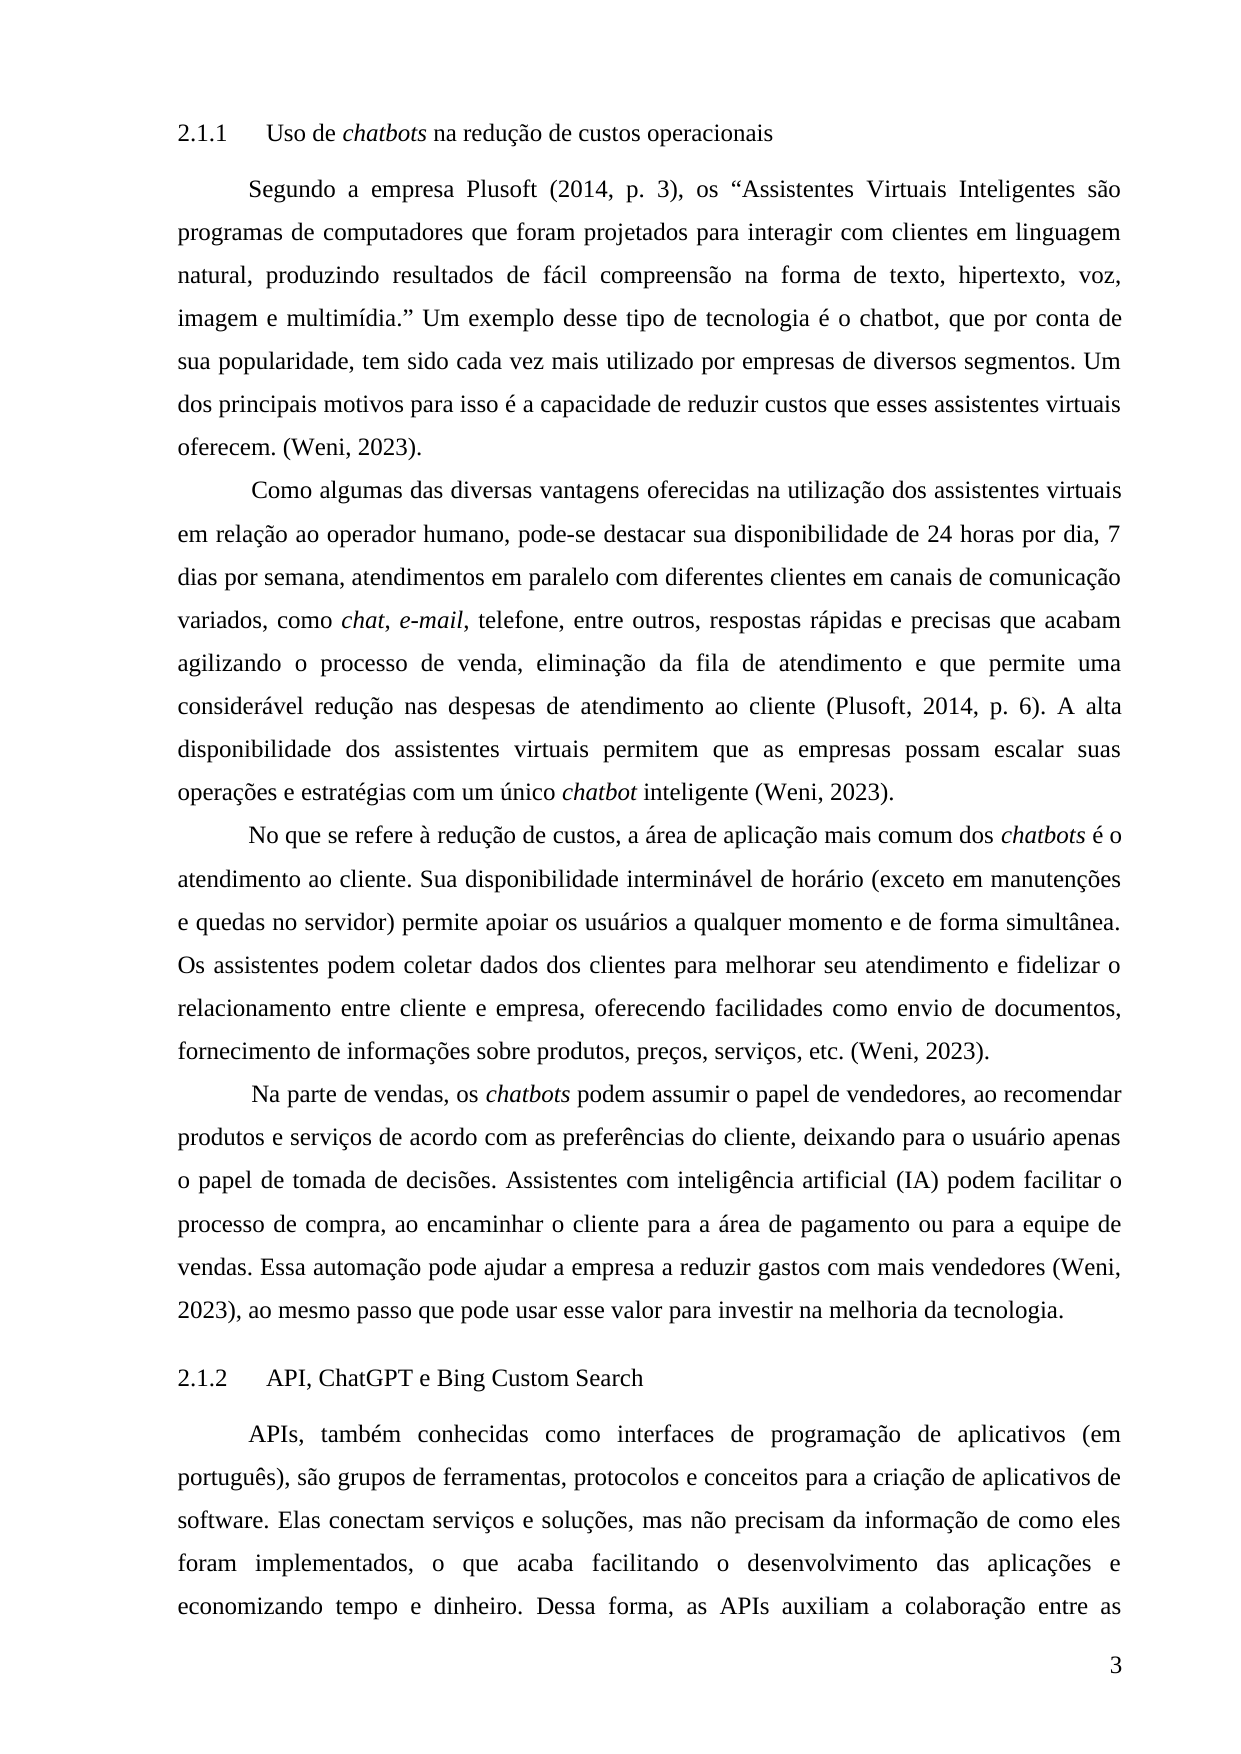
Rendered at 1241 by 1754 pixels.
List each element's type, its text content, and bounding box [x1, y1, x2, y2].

text Na parte de vendas, os chatbots podem assumir o papel de vendedores, ao recomendar produtos e serviços de acordo com as preferências do cliente, deixando para o usuário apenas o papel de tomada de decisões. Assistentes com inteligência artificial (IA) podem facilitar o processo de compra, ao encaminhar o cliente para a área de pagamento ou para a equipe de vendas. Essa automação pode ajudar a empresa a reduzir gastos com mais vendedores (Weni, 2023), ao mesmo passo que pode usar esse valor para investir na melhoria da tecnologia. [177, 1079, 1122, 1324]
text Como algumas das diversas vantagens oferecidas na utilização dos assistentes virtuais em relação ao operador humano, pode-se destacar sua disponibilidade de 24 horas por dia, 7 dias por semana, atendimentos em paralelo com diferentes clientes em canais de comunicação variados, como chat, e-mail, telefone, entre outros, respostas rápidas e precisas que acabam agilizando o processo de venda, eliminação da fila de atendimento e que permite uma considerável redução nas despesas de atendimento ao cliente (Plusoft, 2014, p. 6). A alta disponibilidade dos assistentes virtuais permitem que as empresas possam escalar suas operações e estratégias com um único chatbot inteligente (Weni, 2023). [177, 476, 1122, 806]
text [177, 1419, 1122, 1620]
subtitle Uso de chatbots na redução de custos operacionais [177, 118, 1122, 147]
subtitle API, ChatGPT e Bing Custom Search [177, 1363, 1122, 1392]
text Segundo a empresa Plusoft (2014, p. 3), os “Assistentes Virtuais Inteligentes são programas de computadores que foram projetados para interagir com clientes em linguagem natural, produzindo resultados de fácil compreensão na forma de texto, hipertexto, voz, imagem e multimídia.” Um exemplo desse tipo de tecnologia é o chatbot, que por conta de sua popularidade, tem sido cada vez mais utilizado por empresas de diversos segmentos. Um dos principais motivos para isso é a capacidade de reduzir custos que esses assistentes virtuais oferecem. (Weni, 2023). [177, 174, 1122, 461]
text No que se refere à redução de custos, a área de aplicação mais comum dos chatbots é o atendimento ao cliente. Sua disponibilidade interminável de horário (exceto em manutenções e quedas no servidor) permite apoiar os usuários a qualquer momento e de forma simultânea. Os assistentes podem coletar dados dos clientes para melhorar seu atendimento e fidelizar o relacionamento entre cliente e empresa, oferecendo facilidades como envio de documentos, fornecimento de informações sobre produtos, preços, serviços, etc. (Weni, 2023). [177, 821, 1122, 1065]
